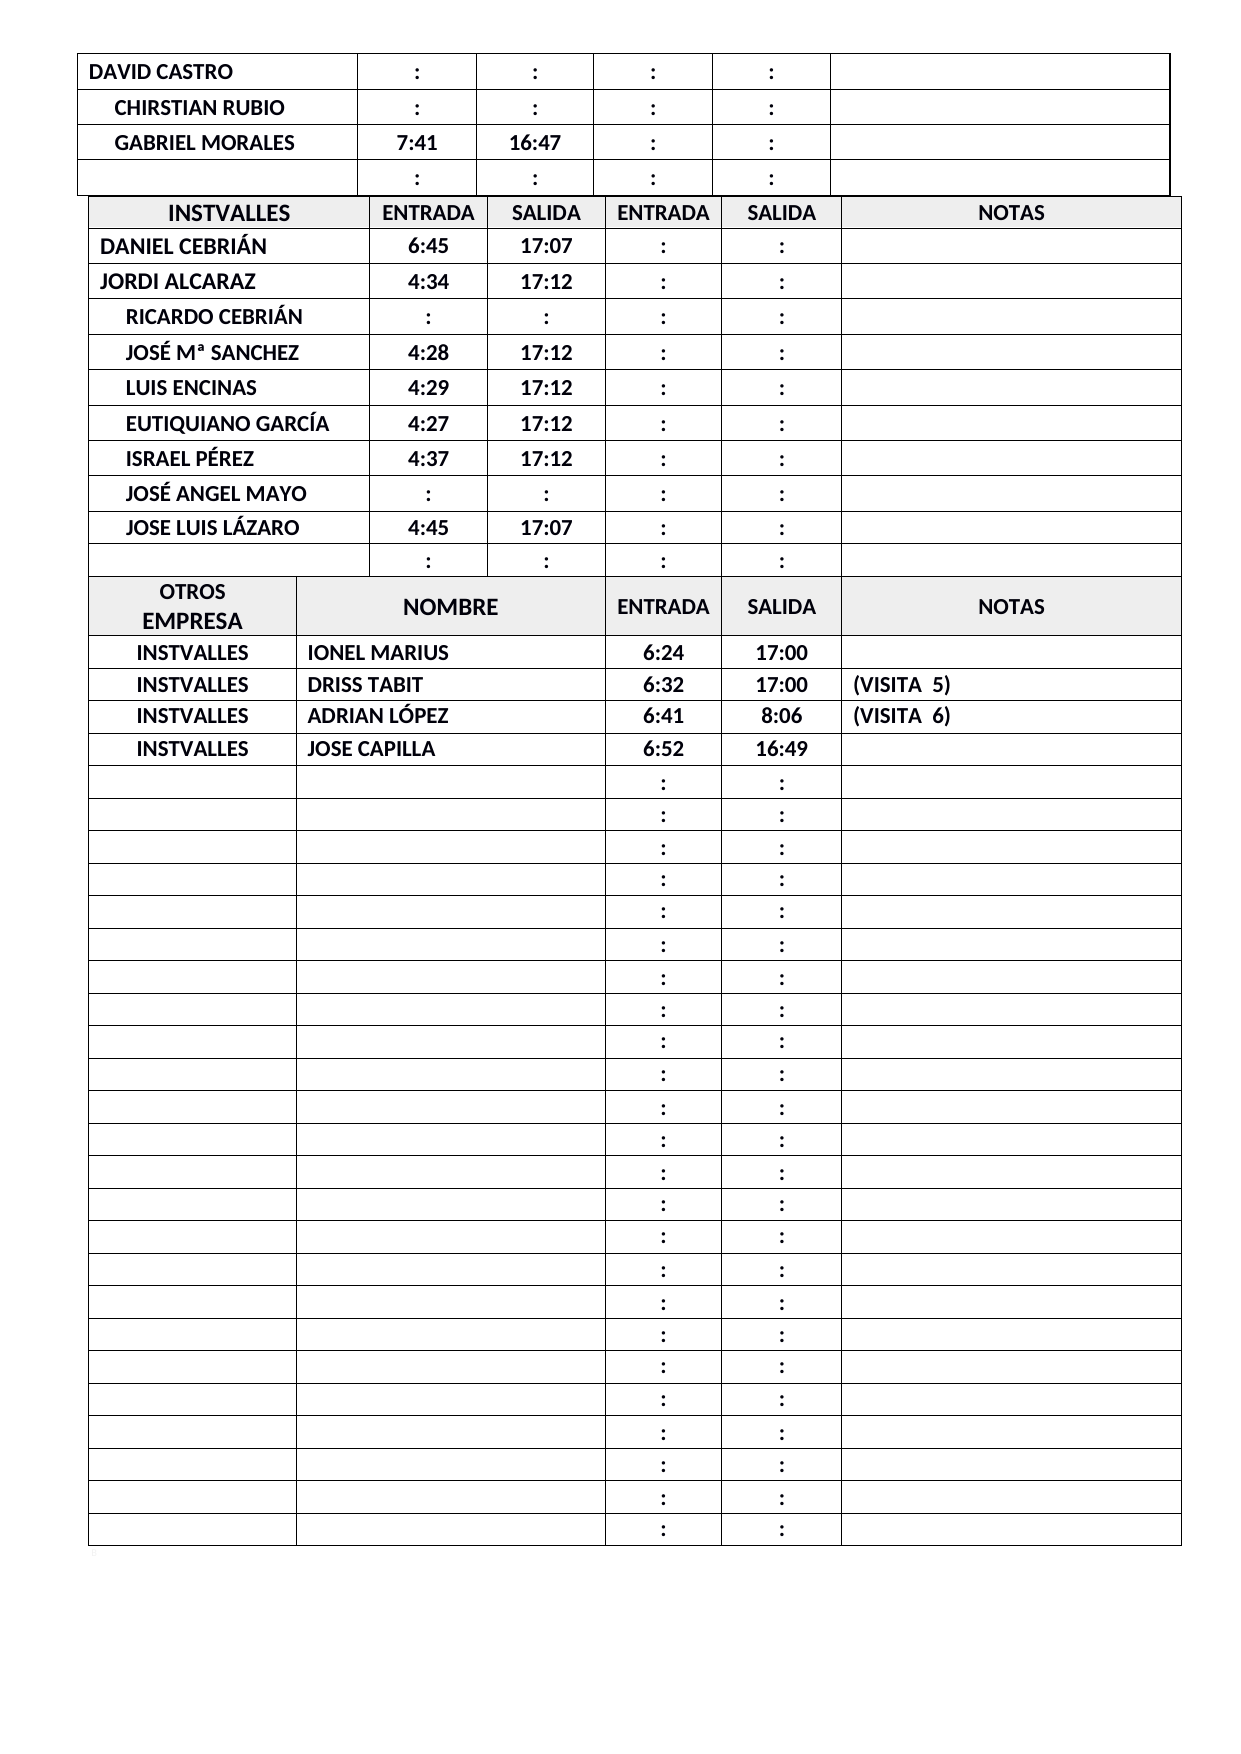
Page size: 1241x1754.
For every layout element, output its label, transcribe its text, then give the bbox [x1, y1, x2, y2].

table_cell [842, 264, 1181, 298]
table_cell : [370, 299, 487, 334]
table_cell : [722, 864, 841, 895]
table_cell 16:47 [477, 125, 593, 159]
table_cell [89, 1124, 296, 1155]
table_cell : [606, 335, 721, 369]
table_cell [89, 1416, 296, 1448]
table_cell [831, 160, 1169, 195]
table_cell [89, 831, 296, 863]
table_cell [89, 1059, 296, 1090]
table_cell : [722, 1351, 841, 1383]
table_cell : [606, 1124, 721, 1155]
table_cell [297, 1319, 605, 1350]
table_cell : [722, 1449, 841, 1480]
table_cell [842, 1384, 1181, 1415]
table_cell : [606, 799, 721, 830]
table_cell : [606, 1156, 721, 1188]
table_cell [78, 160, 357, 195]
table_cell 4:37 [370, 441, 487, 475]
table_cell [831, 90, 1169, 124]
table_cell [842, 544, 1181, 576]
table_cell : [606, 831, 721, 863]
table_cell : [722, 1091, 841, 1123]
table_cell 17:12 [488, 370, 605, 404]
table_cell [842, 864, 1181, 895]
table_cell DRISS TABIT [297, 669, 605, 700]
table_cell [89, 1481, 296, 1513]
table_cell JOSE CAPILLA [297, 734, 605, 765]
table_cell [297, 1286, 605, 1318]
table_cell : [358, 160, 476, 195]
table_cell [89, 544, 369, 576]
table_cell [297, 864, 605, 895]
table_cell 6:45 [370, 229, 487, 263]
table_cell [297, 1091, 605, 1123]
table_cell [297, 994, 605, 1025]
table_cell : [606, 1286, 721, 1318]
table_cell : [477, 160, 593, 195]
table_cell : [722, 994, 841, 1025]
table_cell JOSE LUIS LÁZARO [89, 512, 369, 543]
table_cell [842, 766, 1181, 798]
table_cell DANIEL CEBRIÁN [89, 229, 369, 263]
table_cell : [722, 299, 841, 334]
table_cell : [606, 1449, 721, 1480]
table_cell DAVID CASTRO [78, 54, 357, 88]
table_cell [842, 961, 1181, 993]
table_cell [297, 1449, 605, 1480]
table_cell [89, 1384, 296, 1415]
table_cell : [606, 994, 721, 1025]
table_cell [297, 1059, 605, 1090]
table_cell [842, 1091, 1181, 1123]
table_cell : [370, 476, 487, 511]
table_cell INSTVALLES [89, 734, 296, 765]
table_cell : [488, 299, 605, 334]
table_cell : [722, 406, 841, 440]
table_cell CHIRSTIAN RUBIO [78, 90, 357, 124]
table_cell : [722, 441, 841, 475]
table_cell RICARDO CEBRIÁN [89, 299, 369, 334]
table_cell : [722, 896, 841, 928]
table_cell : [606, 896, 721, 928]
table_cell : [722, 1124, 841, 1155]
table_cell [297, 1221, 605, 1253]
table_cell : [722, 1481, 841, 1513]
table_cell : [722, 544, 841, 576]
table_cell [842, 1351, 1181, 1383]
table_cell INSTVALLES [89, 669, 296, 700]
table_cell ENTRADA [606, 577, 721, 635]
table_cell : [722, 1286, 841, 1318]
table_cell [842, 1481, 1181, 1513]
table_cell : [606, 766, 721, 798]
table_cell : [594, 54, 712, 88]
table_cell : [606, 512, 721, 543]
table_cell [89, 1319, 296, 1350]
table_cell [297, 766, 605, 798]
table_cell [297, 831, 605, 863]
table_cell [842, 1254, 1181, 1285]
table_cell : [722, 799, 841, 830]
table_cell [842, 929, 1181, 960]
table_cell [842, 1286, 1181, 1318]
table_cell [297, 896, 605, 928]
table_cell [89, 1514, 296, 1545]
table_header SALIDA [488, 197, 605, 227]
table_cell JOSÉ Mª SANCHEZ [89, 335, 369, 369]
table_cell [842, 406, 1181, 440]
table_cell [297, 961, 605, 993]
table_cell [297, 1514, 605, 1545]
table_cell : [722, 766, 841, 798]
table_cell : [606, 1481, 721, 1513]
table_cell [842, 441, 1181, 475]
table_cell : [606, 476, 721, 511]
table_header INSTVALLES [89, 197, 369, 227]
table_cell [89, 799, 296, 830]
table_cell [842, 831, 1181, 863]
table_cell [842, 1319, 1181, 1350]
table_cell : [606, 299, 721, 334]
table_cell [89, 1286, 296, 1318]
table_cell [842, 636, 1181, 668]
table_cell : [606, 229, 721, 263]
table_cell 17:12 [488, 406, 605, 440]
table_cell OTROS EMPRESA [89, 577, 296, 635]
table_cell 6:41 [606, 701, 721, 733]
table_cell : [606, 1351, 721, 1383]
text B [89, 1546, 1187, 1559]
table_cell IONEL MARIUS [297, 636, 605, 668]
table_cell [842, 512, 1181, 543]
table_cell : [722, 335, 841, 369]
table_cell [89, 994, 296, 1025]
table_cell ADRIAN LÓPEZ [297, 701, 605, 733]
table_cell 6:24 [606, 636, 721, 668]
table_header ENTRADA [370, 197, 487, 227]
table_cell [297, 1254, 605, 1285]
table_cell 16:49 [722, 734, 841, 765]
table_cell : [722, 929, 841, 960]
table_cell [89, 1189, 296, 1220]
table_cell [842, 299, 1181, 334]
table_cell : [722, 1059, 841, 1090]
table_cell : [722, 1189, 841, 1220]
table_cell ISRAEL PÉREZ [89, 441, 369, 475]
table_cell : [606, 370, 721, 404]
table_cell [89, 929, 296, 960]
table_cell [842, 896, 1181, 928]
table_cell [842, 1156, 1181, 1188]
table_cell [297, 799, 605, 830]
table_cell NOTAS [842, 577, 1181, 635]
table_cell [842, 1026, 1181, 1058]
table_cell : [722, 1254, 841, 1285]
table_cell [831, 125, 1169, 159]
table_cell : [722, 831, 841, 863]
table_cell 17:12 [488, 335, 605, 369]
table_cell [89, 1156, 296, 1188]
table_cell : [722, 1384, 841, 1415]
table_cell [297, 1481, 605, 1513]
table_cell [89, 864, 296, 895]
table_cell : [358, 90, 476, 124]
table_cell [89, 1254, 296, 1285]
table_cell [89, 1351, 296, 1383]
table_cell : [606, 406, 721, 440]
table_cell (VISITA 5) [842, 669, 1181, 700]
table_cell [842, 1189, 1181, 1220]
table_cell 7:41 [358, 125, 476, 159]
table_cell (VISITA 6) [842, 701, 1181, 733]
table_cell : [477, 90, 593, 124]
table_cell : [606, 1319, 721, 1350]
table_cell : [722, 370, 841, 404]
table_cell LUIS ENCINAS [89, 370, 369, 404]
table_cell : [488, 476, 605, 511]
table_cell [297, 1189, 605, 1220]
table_header ENTRADA [606, 197, 721, 227]
table_cell : [713, 54, 830, 88]
table_cell 8:06 [722, 701, 841, 733]
table_cell 6:52 [606, 734, 721, 765]
table_cell JOSÉ ANGEL MAYO [89, 476, 369, 511]
table_cell [842, 1221, 1181, 1253]
table_cell [842, 229, 1181, 263]
table_cell : [606, 1059, 721, 1090]
table_cell : [722, 1221, 841, 1253]
table_cell : [477, 54, 593, 88]
table_cell [842, 799, 1181, 830]
table_cell : [606, 1189, 721, 1220]
table_cell : [488, 544, 605, 576]
table_cell [842, 734, 1181, 765]
table_cell : [713, 160, 830, 195]
table_cell : [606, 1254, 721, 1285]
table_cell : [606, 1384, 721, 1415]
table_cell : [722, 512, 841, 543]
table_cell 4:29 [370, 370, 487, 404]
table_cell : [713, 90, 830, 124]
table_header SALIDA [722, 197, 841, 227]
table_cell : [370, 544, 487, 576]
table_cell [89, 1091, 296, 1123]
table_cell [297, 1384, 605, 1415]
table_cell [842, 335, 1181, 369]
table_cell : [606, 1026, 721, 1058]
table_cell : [594, 125, 712, 159]
table_cell : [722, 1514, 841, 1545]
table_cell : [606, 264, 721, 298]
table_cell 4:27 [370, 406, 487, 440]
table_cell : [606, 1091, 721, 1123]
table_cell 17:00 [722, 669, 841, 700]
table_cell 17:07 [488, 512, 605, 543]
table_cell [89, 1221, 296, 1253]
table_cell : [722, 1319, 841, 1350]
table_cell : [606, 441, 721, 475]
table_cell [89, 896, 296, 928]
table_cell [297, 1416, 605, 1448]
table_cell : [722, 476, 841, 511]
table_cell 4:45 [370, 512, 487, 543]
table_cell [842, 476, 1181, 511]
table_cell [831, 54, 1169, 88]
table_cell : [606, 1514, 721, 1545]
table_cell SALIDA [722, 577, 841, 635]
table_cell [842, 994, 1181, 1025]
table_cell : [606, 544, 721, 576]
table_cell GABRIEL MORALES [78, 125, 357, 159]
table_cell [842, 370, 1181, 404]
table_cell EUTIQUIANO GARCÍA [89, 406, 369, 440]
table_cell 17:07 [488, 229, 605, 263]
table_cell : [722, 229, 841, 263]
table_cell [297, 1156, 605, 1188]
table_cell [842, 1124, 1181, 1155]
table_cell : [594, 160, 712, 195]
table_cell : [722, 1026, 841, 1058]
table_cell 4:28 [370, 335, 487, 369]
table_cell 17:00 [722, 636, 841, 668]
table_cell INSTVALLES [89, 636, 296, 668]
table_cell INSTVALLES [89, 701, 296, 733]
table_cell : [713, 125, 830, 159]
table_cell [297, 1026, 605, 1058]
table_cell [842, 1059, 1181, 1090]
table_cell : [358, 54, 476, 88]
table_cell : [722, 961, 841, 993]
table_cell [297, 1124, 605, 1155]
table_cell JORDI ALCARAZ [89, 264, 369, 298]
table_cell : [606, 864, 721, 895]
table_cell NOMBRE [297, 577, 605, 635]
table_cell : [606, 1416, 721, 1448]
table_cell [842, 1514, 1181, 1545]
table_header NOTAS [842, 197, 1181, 227]
table_cell [89, 766, 296, 798]
table_cell [89, 1026, 296, 1058]
table_cell [89, 1449, 296, 1480]
table_cell [297, 1351, 605, 1383]
table_cell : [722, 1416, 841, 1448]
table_cell [842, 1416, 1181, 1448]
table_cell 17:12 [488, 441, 605, 475]
table_cell [297, 929, 605, 960]
table_cell : [722, 264, 841, 298]
table_cell [842, 1449, 1181, 1480]
table_cell [89, 961, 296, 993]
table_cell : [606, 929, 721, 960]
table_cell : [606, 1221, 721, 1253]
table_cell 4:34 [370, 264, 487, 298]
table_cell 17:12 [488, 264, 605, 298]
table_cell 6:32 [606, 669, 721, 700]
table_cell : [606, 961, 721, 993]
table_cell : [722, 1156, 841, 1188]
table_cell : [594, 90, 712, 124]
